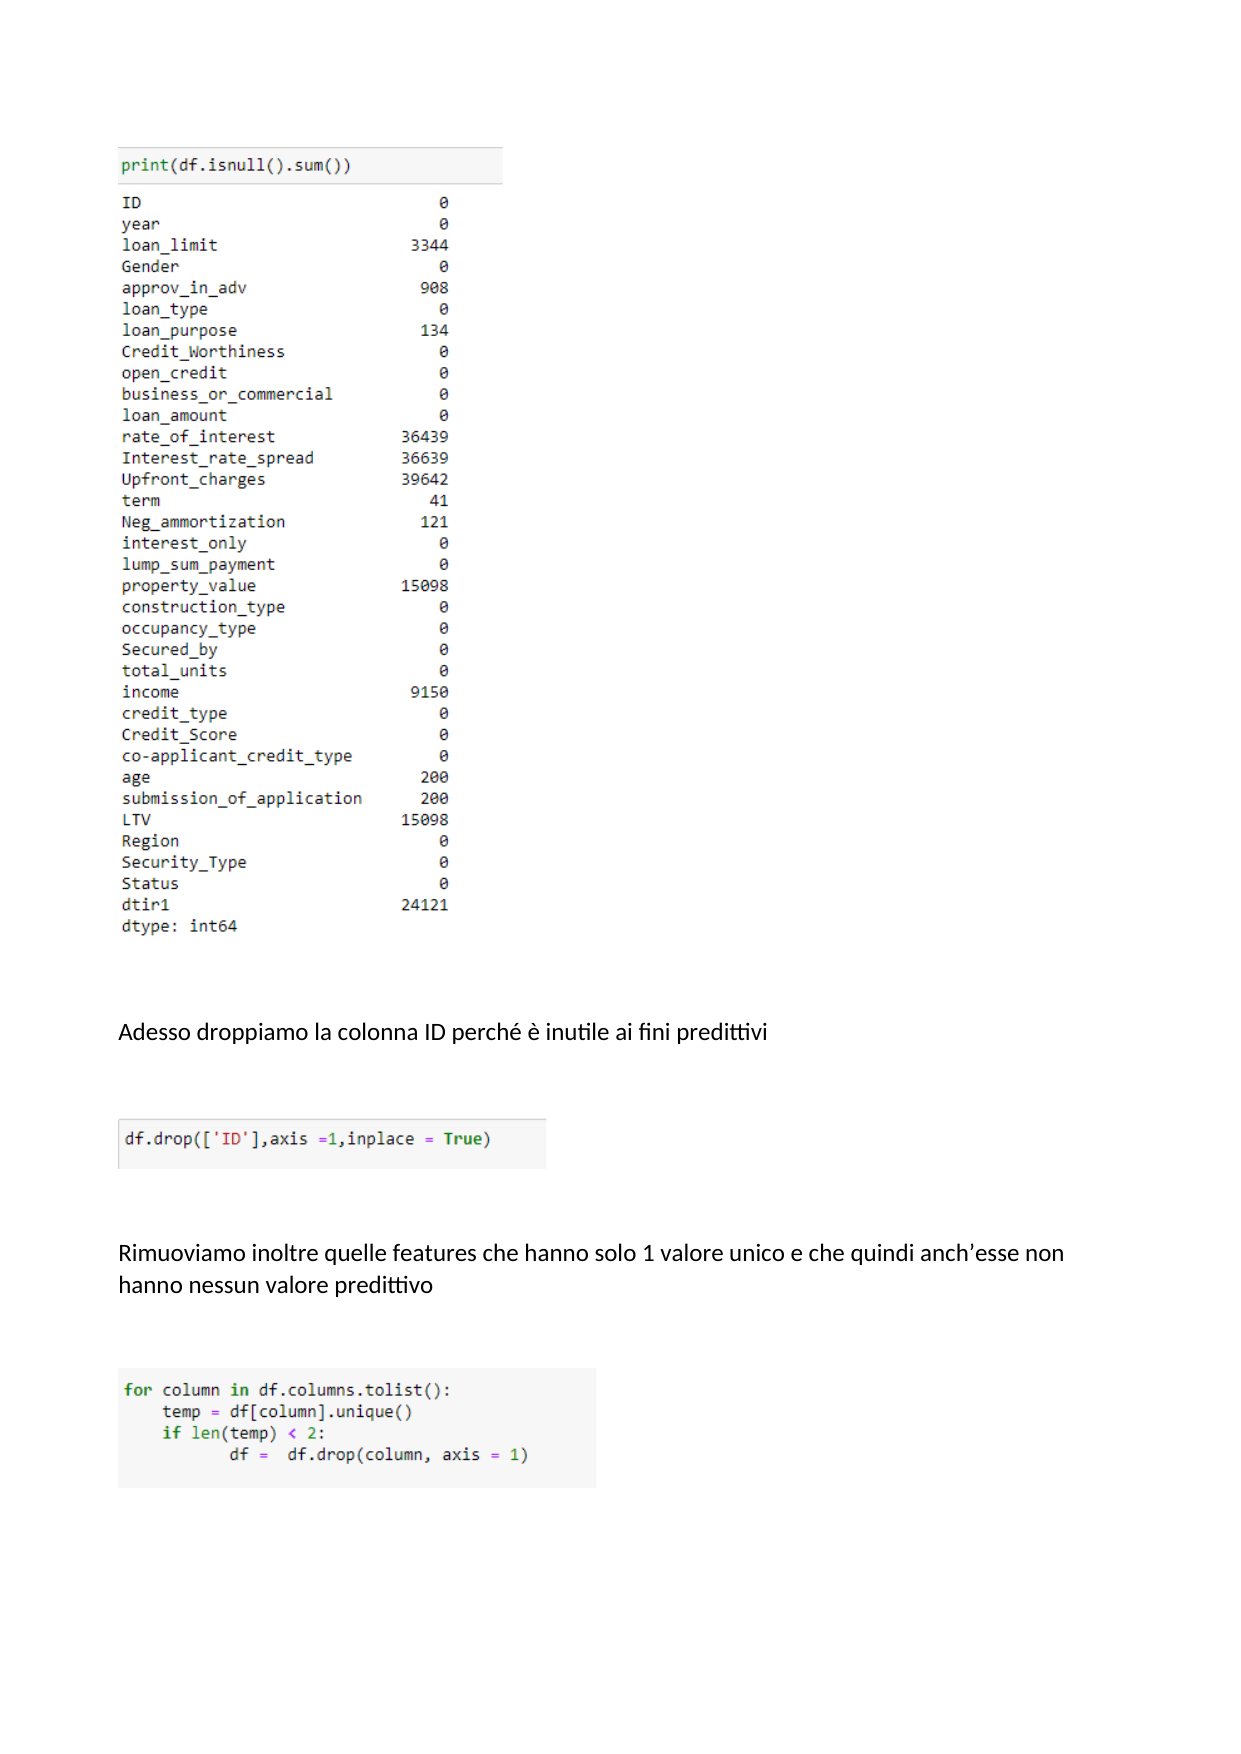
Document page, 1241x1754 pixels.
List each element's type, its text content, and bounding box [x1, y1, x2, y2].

picture [118, 1115, 547, 1169]
picture [118, 147, 503, 948]
picture [118, 1368, 597, 1488]
text Adesso droppiamo la colonna ID perché è inutile ai fini predittivi [118, 1016, 1122, 1047]
text Rimuoviamo inoltre quelle features che hanno solo 1 valore unico e che quindi anch’esse non hanno nessun valore predittivo [118, 1237, 1122, 1300]
